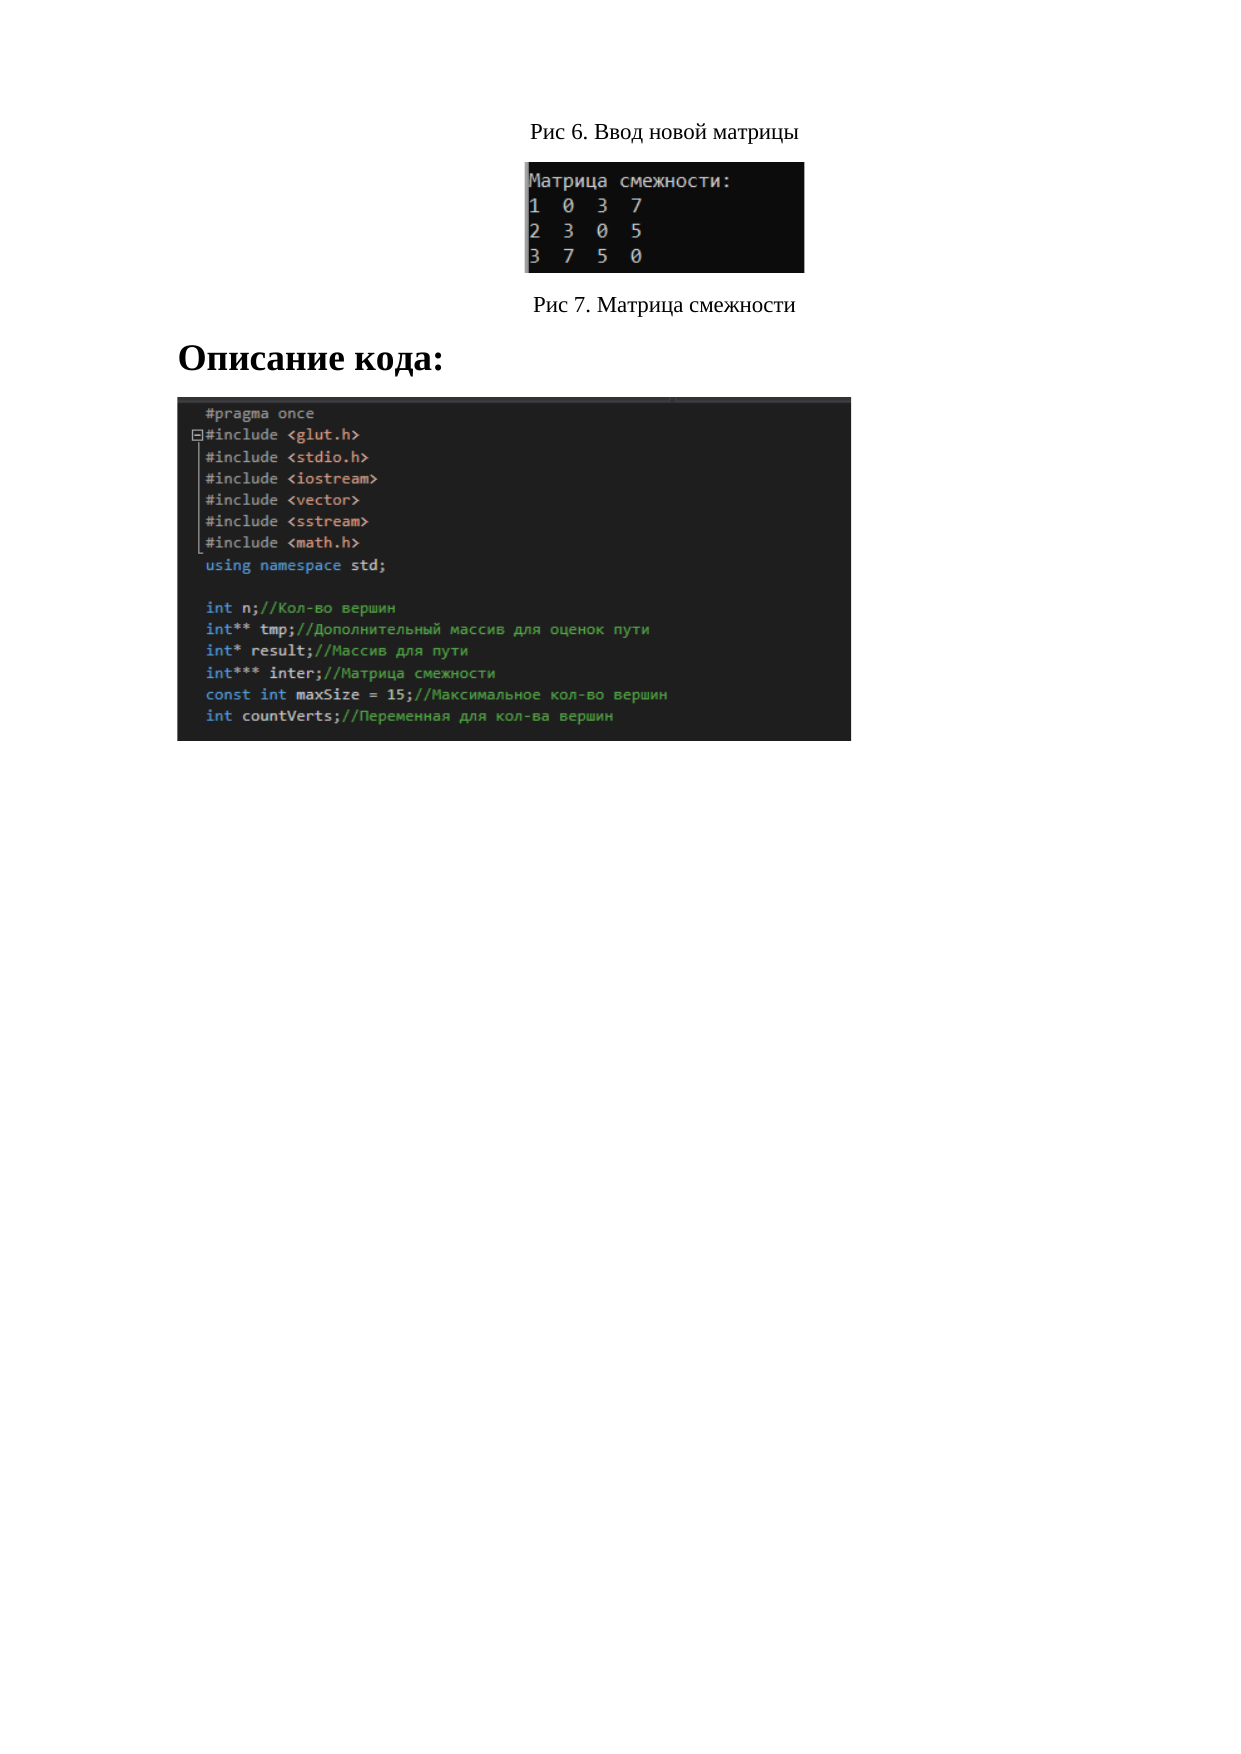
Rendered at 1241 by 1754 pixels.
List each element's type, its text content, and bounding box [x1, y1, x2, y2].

text Рис 7. Матрица смежности [177, 291, 1152, 317]
text Рис 6. Ввод новой матрицы [177, 118, 1152, 144]
text Описание кода: [177, 336, 1152, 379]
picture [177, 397, 852, 741]
picture [524, 162, 805, 273]
